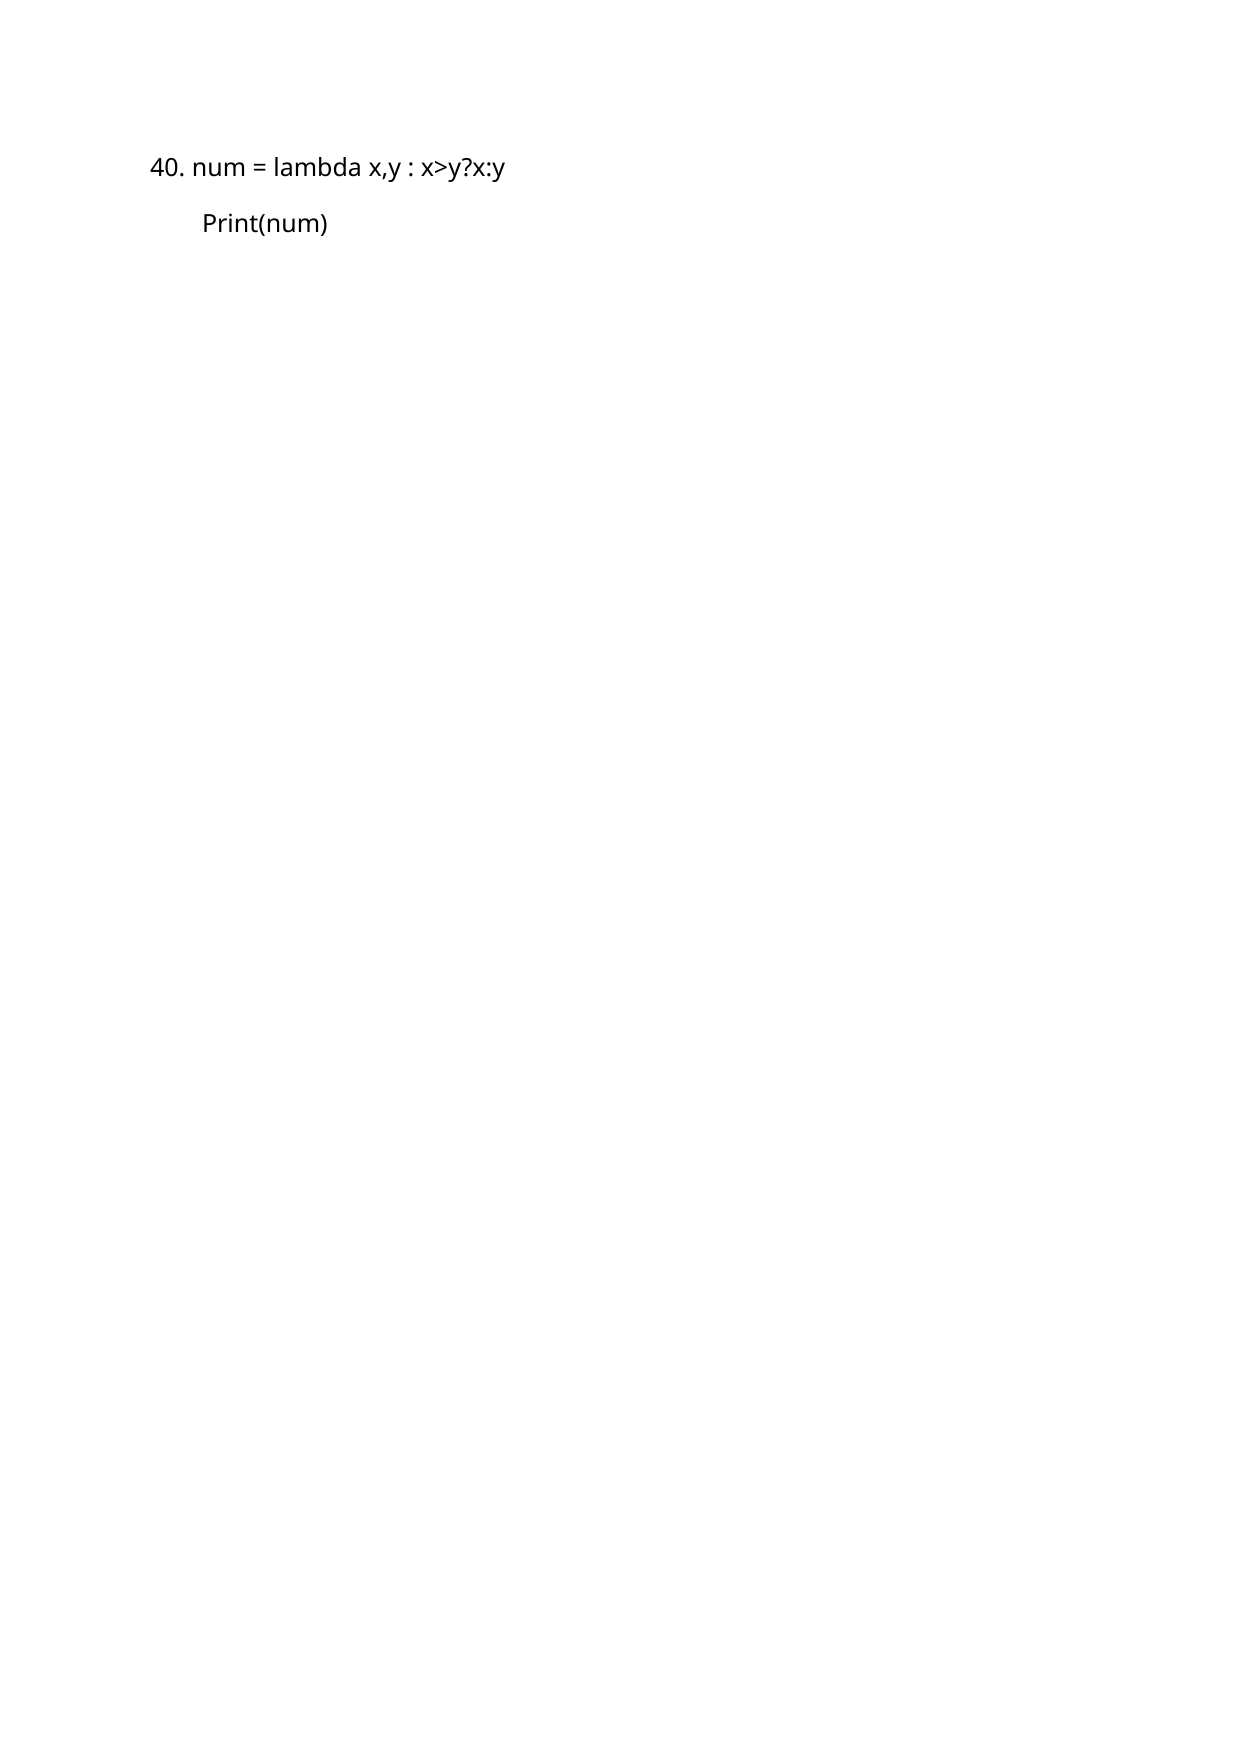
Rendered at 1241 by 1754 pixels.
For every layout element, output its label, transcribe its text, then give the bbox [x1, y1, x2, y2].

text Print(num) [150, 206, 1090, 240]
text 40. num = lambda x,y : x>y?x:y [150, 150, 1090, 184]
